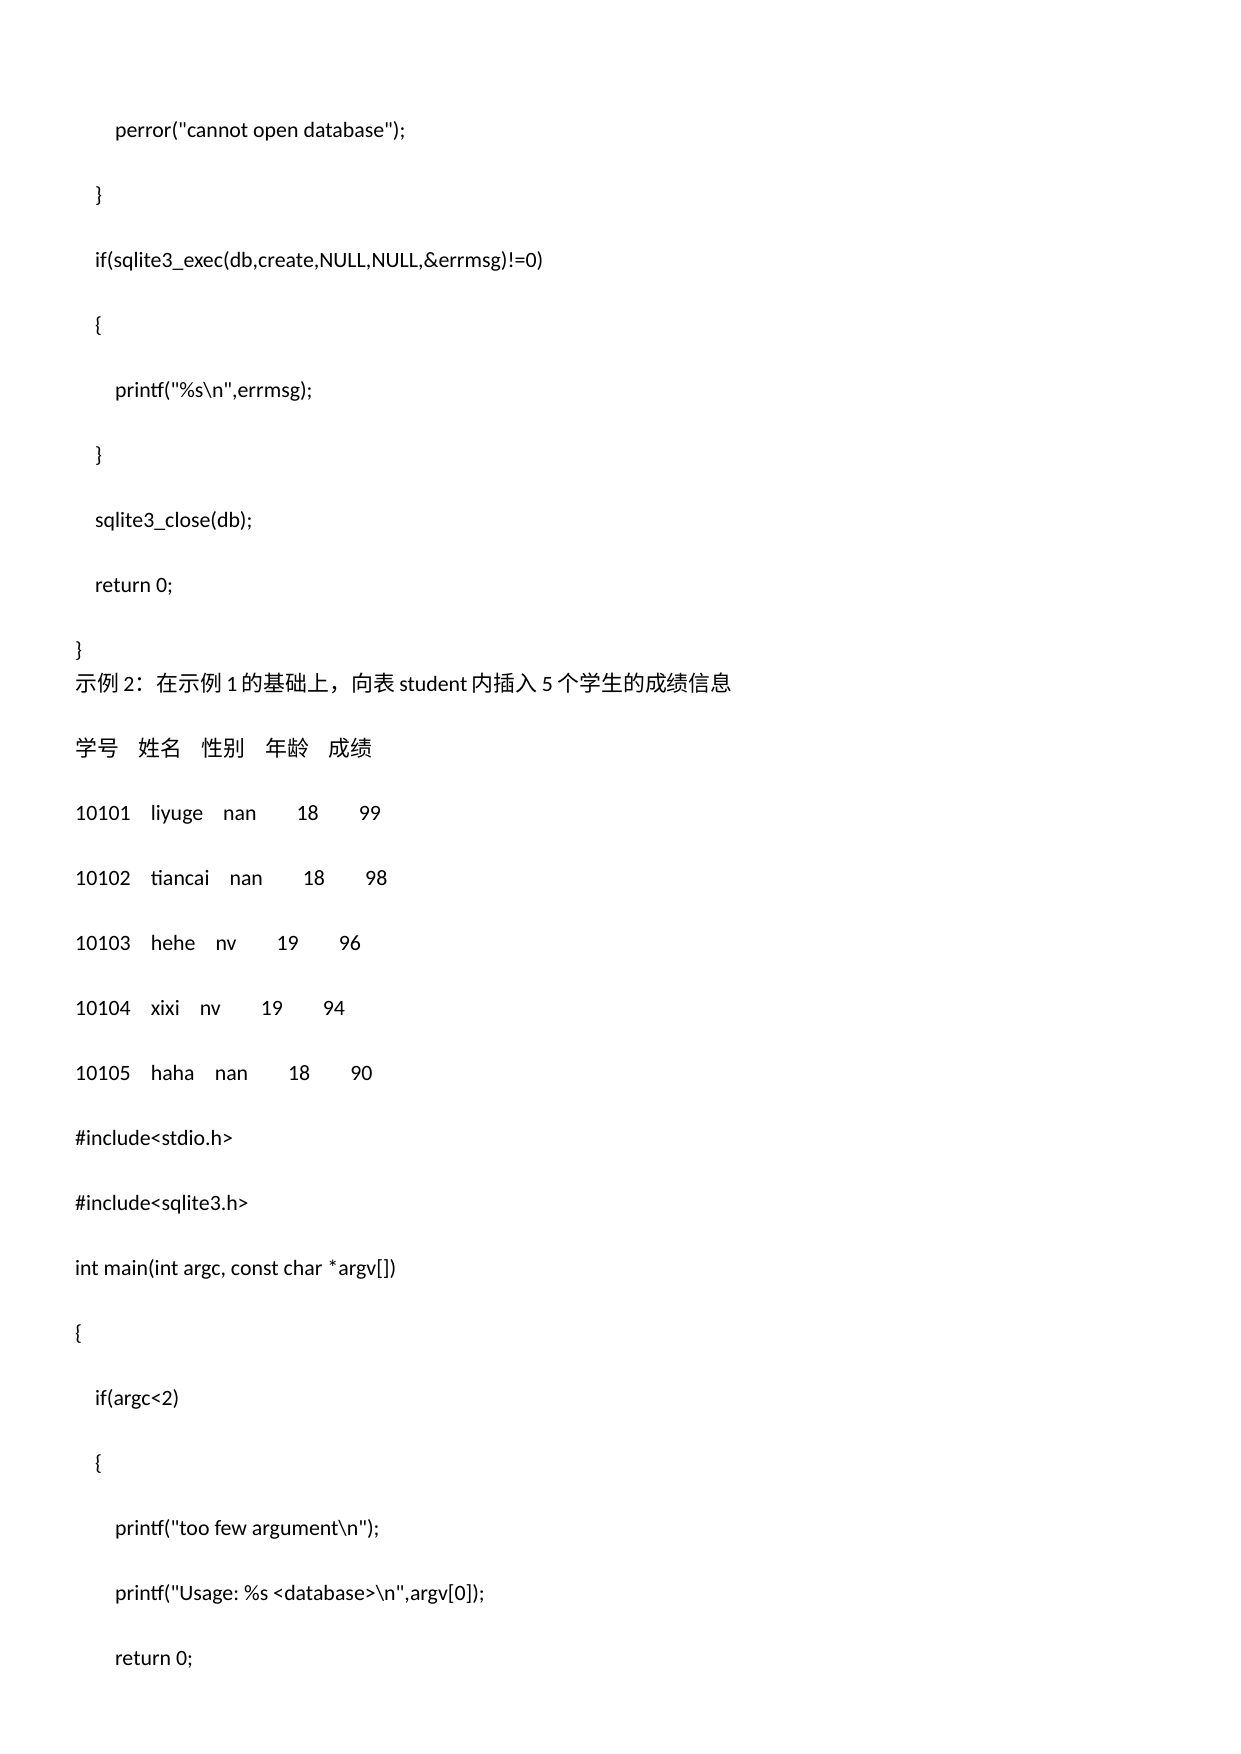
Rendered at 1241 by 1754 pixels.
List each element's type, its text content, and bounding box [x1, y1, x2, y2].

text if(sqlite3_exec(db,create,NULL,NULL,&errmsg)!=0) [75, 243, 1165, 276]
text } [75, 633, 1165, 666]
text 10103 hehe nv 19 96 [75, 926, 1165, 958]
text perror("cannot open database"); [75, 113, 1165, 146]
text 10105 haha nan 18 90 [75, 1056, 1165, 1088]
text 学号 姓名 性别 年龄 成绩 [75, 731, 1165, 763]
text printf("%s\n",errmsg); [75, 373, 1165, 406]
text #include<sqlite3.h> [75, 1186, 1165, 1218]
text int main(int argc, const char *argv[]) [75, 1251, 1165, 1283]
text } [75, 178, 1165, 211]
text return 0; [75, 1641, 1165, 1673]
text 10104 xixi nv 19 94 [75, 991, 1165, 1023]
text #include<stdio.h> [75, 1121, 1165, 1153]
text { [75, 308, 1165, 341]
text if(argc<2) [75, 1381, 1165, 1413]
text return 0; [75, 568, 1165, 601]
text printf("too few argument\n"); [75, 1511, 1165, 1543]
text 10102 tiancai nan 18 98 [75, 861, 1165, 893]
text 示例2：在示例1的基础上，向表student内插入5个学生的成绩信息 [75, 666, 1165, 698]
text 10101 liyuge nan 18 99 [75, 796, 1165, 828]
text } [75, 438, 1165, 471]
text { [75, 1446, 1165, 1478]
text { [75, 1316, 1165, 1348]
text printf("Usage: %s <database>\n",argv[0]); [75, 1576, 1165, 1608]
text sqlite3_close(db); [75, 503, 1165, 536]
